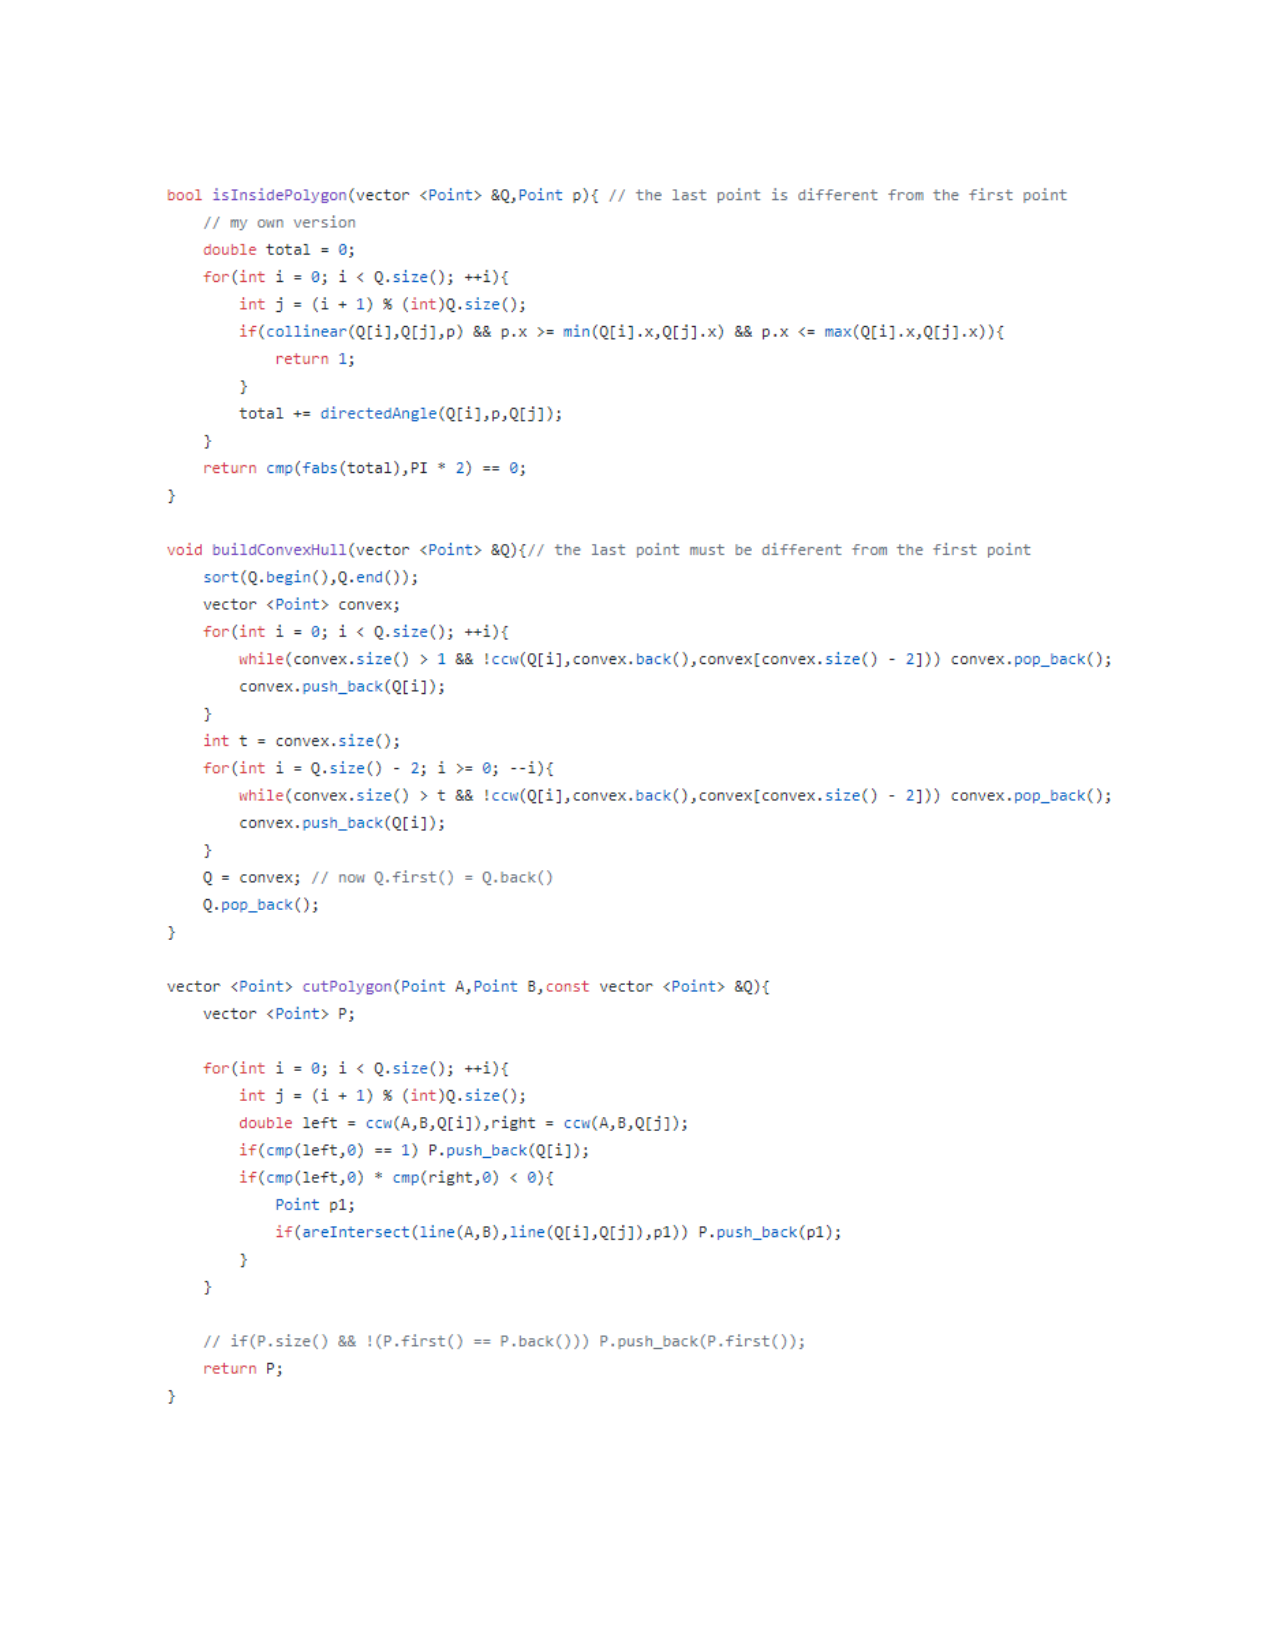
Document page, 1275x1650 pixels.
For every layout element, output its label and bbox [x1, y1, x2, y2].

picture [150, 180, 1125, 1408]
